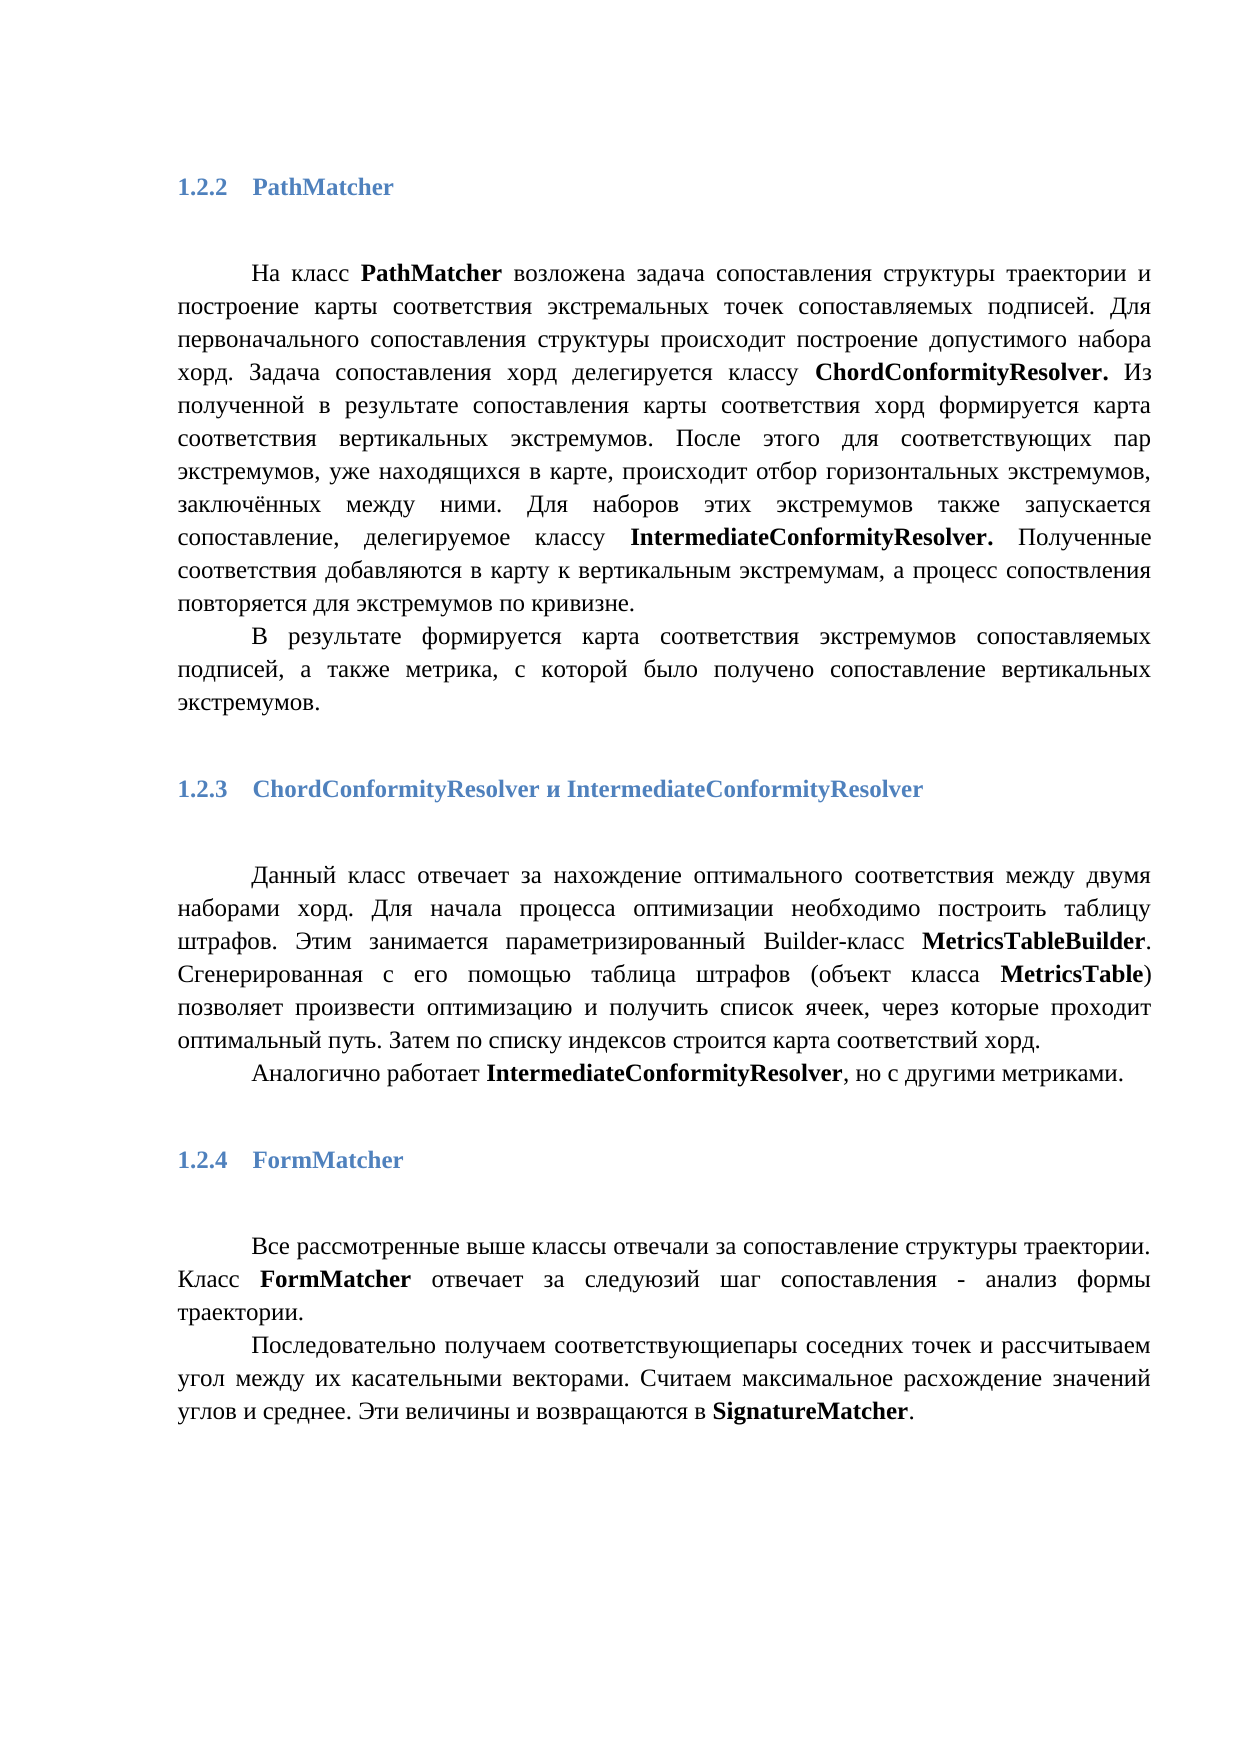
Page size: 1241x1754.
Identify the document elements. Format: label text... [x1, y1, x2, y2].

subtitle ChordConformityResolver и IntermediateConformityResolver [177, 774, 1152, 803]
text На класс PathMatcher возложена задача сопоставления структуры траектории и построение карты соответствия экстремальных точек сопоставляемых подписей. Для первоначального сопоставления структуры происходит построение допустимого набора хорд. Задача сопоставления хорд делегируется классу ChordConformityResolver. Из полученной в результате сопоставления карты соответствия хорд формируется карта соответствия вертикальных экстремумов. После этого для соответствующих пар экстремумов, уже находящихся в карте, происходит отбор горизонтальных экстремумов, заключённых между ними. Для наборов этих экстремумов также запускается сопоставление, делегируемое классу IntermediateConformityResolver. Полученные соответствия добавляются в карту к вертикальным экстремумам, а процесс сопоствления повторяется для экстремумов по кривизне. [177, 258, 1152, 617]
text В результате формируется карта соответствия экстремумов сопоставляемых подписей, а также метрика, с которой было получено сопоставление вертикальных экстремумов. [177, 621, 1152, 716]
subtitle PathMatcher [177, 172, 1152, 201]
text Последовательно получаем соответствующиепары соседних точек и рассчитываем угол между их касательными векторами. Считаем максимальное расхождение значений углов и среднее. Эти величины и возвращаются в SignatureMatcher. [177, 1330, 1152, 1425]
subtitle FormMatcher [177, 1145, 1152, 1174]
text Аналогично работает IntermediateConformityResolver, но с другими метриками. [177, 1058, 1152, 1087]
text Данный класс отвечает за нахождение оптимального соответствия между двумя наборами хорд. Для начала процесса оптимизации необходимо построить таблицу штрафов. Этим занимается параметризированный Builder-класс MetricsTableBuilder. Сгенерированная с его помощью таблица штрафов (объект класса MetricsTable) позволяет произвести оптимизацию и получить список ячеек, через которые проходит оптимальный путь. Затем по списку индексов строится карта соответствий хорд. [177, 860, 1152, 1054]
text Все рассмотренные выше классы отвечали за сопоставление структуры траектории. Класс FormMatcher отвечает за следуюзий шаг сопоставления - анализ формы траектории. [177, 1231, 1152, 1326]
